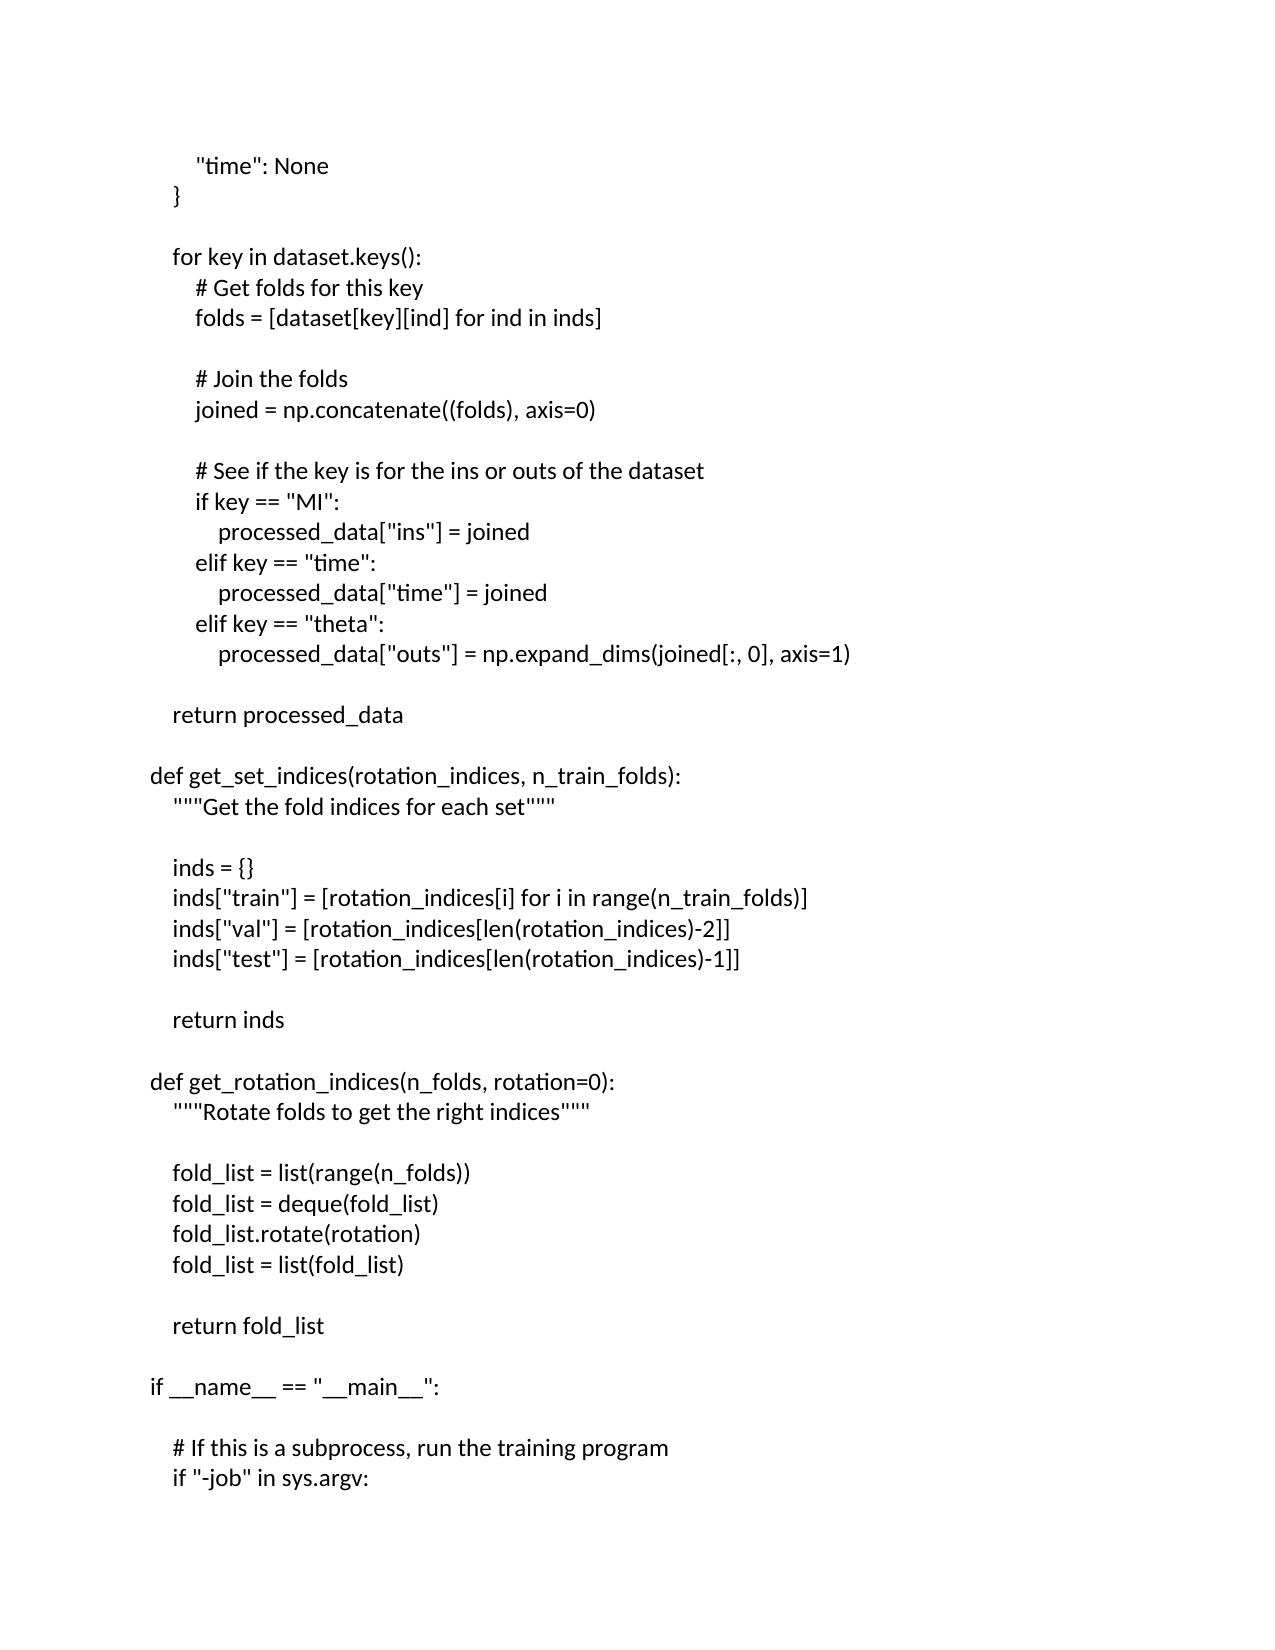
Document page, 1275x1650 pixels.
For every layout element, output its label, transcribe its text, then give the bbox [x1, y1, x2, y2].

text } [150, 181, 1125, 211]
text return fold_list [150, 1310, 1125, 1340]
text processed_data["outs"] = np.expand_dims(joined[:, 0], axis=1) [150, 638, 1125, 669]
text # If this is a subprocess, run the training program [150, 1432, 1125, 1462]
text elif key == "time": [150, 547, 1125, 577]
text inds["val"] = [rotation_indices[len(rotation_indices)-2]] [150, 913, 1125, 943]
text inds["test"] = [rotation_indices[len(rotation_indices)-1]] [150, 943, 1125, 974]
text """Get the fold indices for each set""" [150, 791, 1125, 821]
text elif key == "theta": [150, 608, 1125, 638]
text return inds [150, 1004, 1125, 1035]
text def get_set_indices(rotation_indices, n_train_folds): [150, 760, 1125, 791]
text if "-job" in sys.argv: [150, 1462, 1125, 1493]
text """Rotate folds to get the right indices""" [150, 1096, 1125, 1127]
text # Get folds for this key [150, 272, 1125, 303]
text inds["train"] = [rotation_indices[i] for i in range(n_train_folds)] [150, 882, 1125, 913]
text fold_list = deque(fold_list) [150, 1188, 1125, 1218]
text # Join the folds [150, 364, 1125, 394]
text folds = [dataset[key][ind] for ind in inds] [150, 303, 1125, 333]
text processed_data["ins"] = joined [150, 516, 1125, 547]
text fold_list = list(range(n_folds)) [150, 1157, 1125, 1188]
text if __name__ == "__main__": [150, 1371, 1125, 1401]
text # See if the key is for the ins or outs of the dataset [150, 455, 1125, 486]
text "time": None [150, 150, 1125, 181]
text fold_list.rotate(rotation) [150, 1218, 1125, 1249]
text processed_data["time"] = joined [150, 577, 1125, 608]
text for key in dataset.keys(): [150, 242, 1125, 272]
text if key == "MI": [150, 486, 1125, 516]
text def get_rotation_indices(n_folds, rotation=0): [150, 1066, 1125, 1096]
text joined = np.concatenate((folds), axis=0) [150, 394, 1125, 425]
text return processed_data [150, 699, 1125, 730]
text inds = {} [150, 852, 1125, 882]
text fold_list = list(fold_list) [150, 1249, 1125, 1279]
